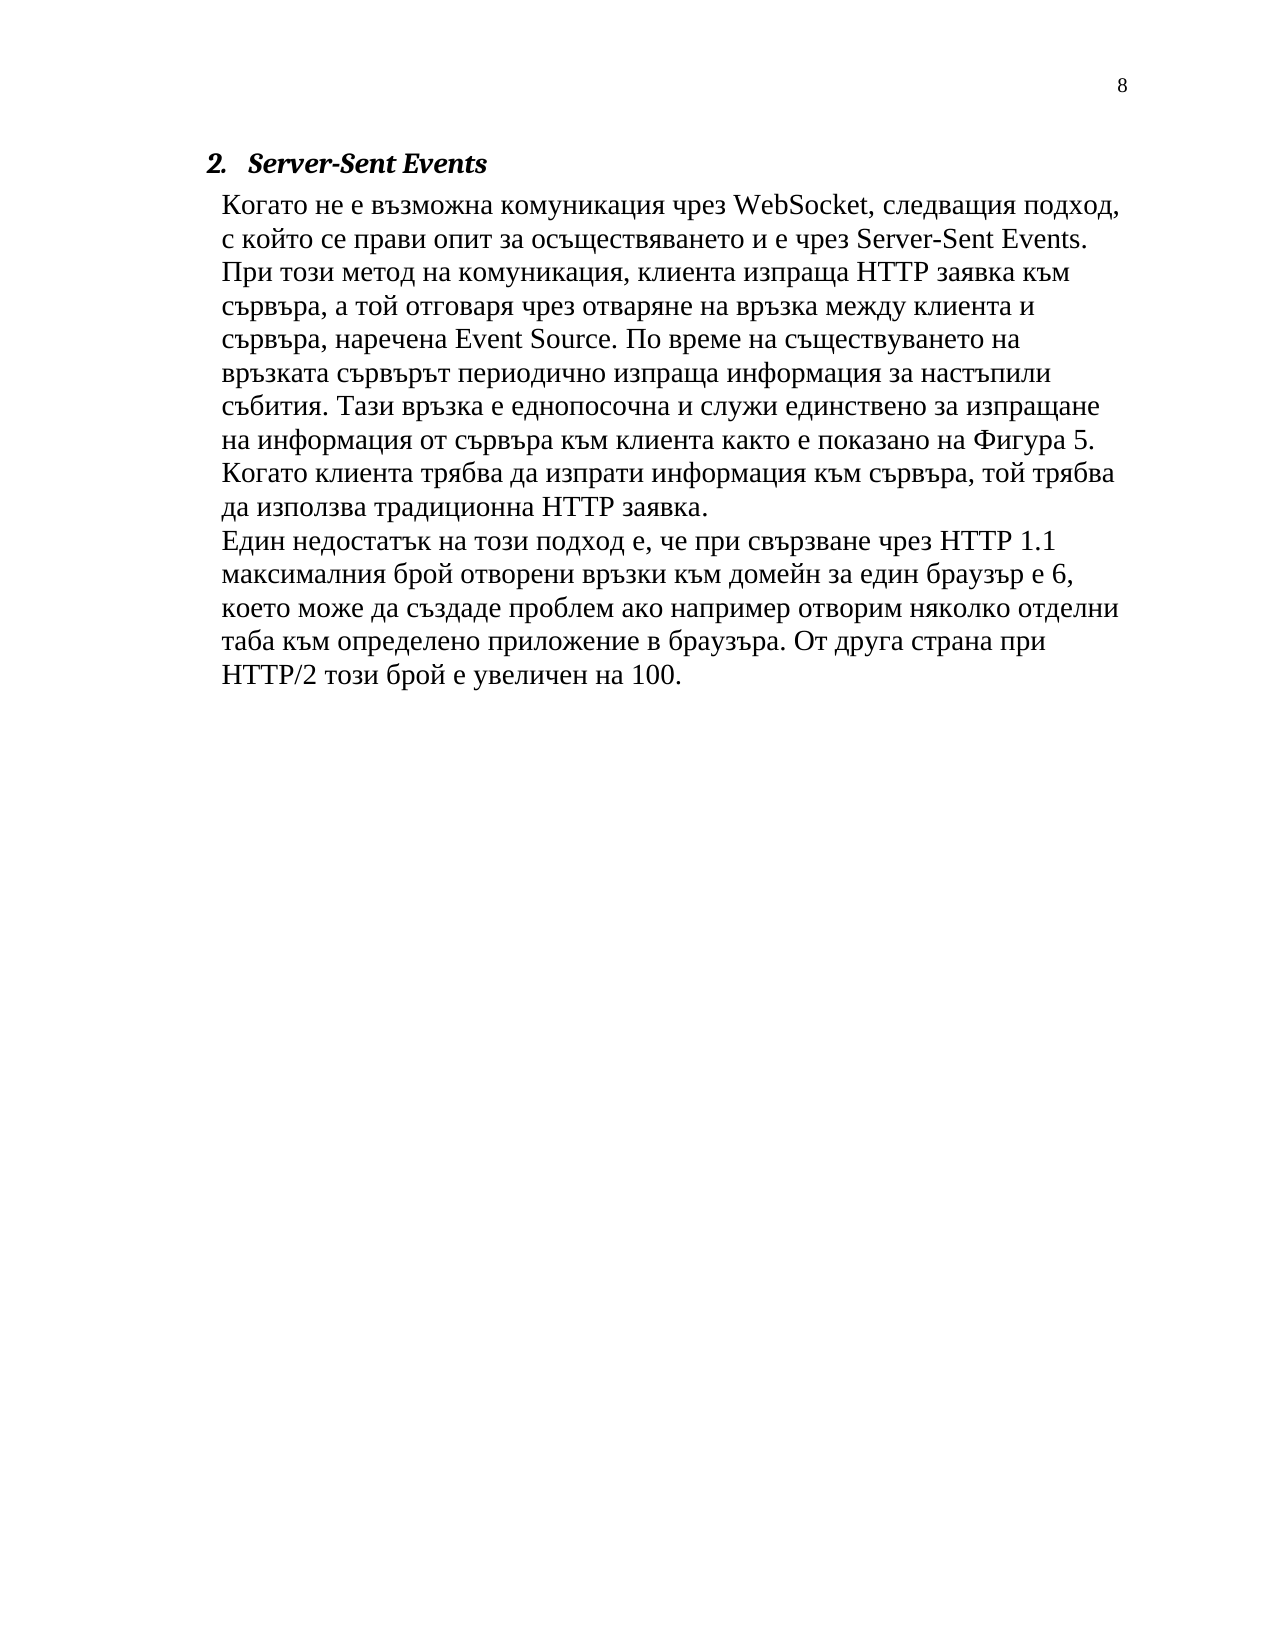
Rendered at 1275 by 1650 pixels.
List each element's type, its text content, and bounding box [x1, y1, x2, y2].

text Един недостатък на този подход е, че при свързване чрез HTTP 1.1 максималния брой отворени връзки към домейн за един браузър е 6, което може да създаде проблем ако например отворим няколко отделни таба към определено приложение в браузъра. От друга страна при HTTP/2 този брой е увеличен на 100. [221, 523, 1127, 690]
text Когато не е възможна комуникация чрез WebSocket, следващия подход, с който се прави опит за осъществяването и е чрез Server-Sent Events. При този метод на комуникация, клиента изпраща HTTP заявка към сървъра, а той отговаря чрез отваряне на връзка между клиента и сървъра, наречена Event Source. По време на съществуването на връзката сървърът периодично изпраща информация за настъпили събития. Тази връзка е еднопосочна и служи единствено за изпращане на информация от сървъра към клиента както е показано на Фигура 5. [221, 187, 1127, 456]
subtitle Server-Sent Events [207, 147, 1127, 181]
text Когато клиента трябва да изпрати информация към сървъра, той трябва да използва традиционна HTTP заявка. [221, 456, 1127, 523]
